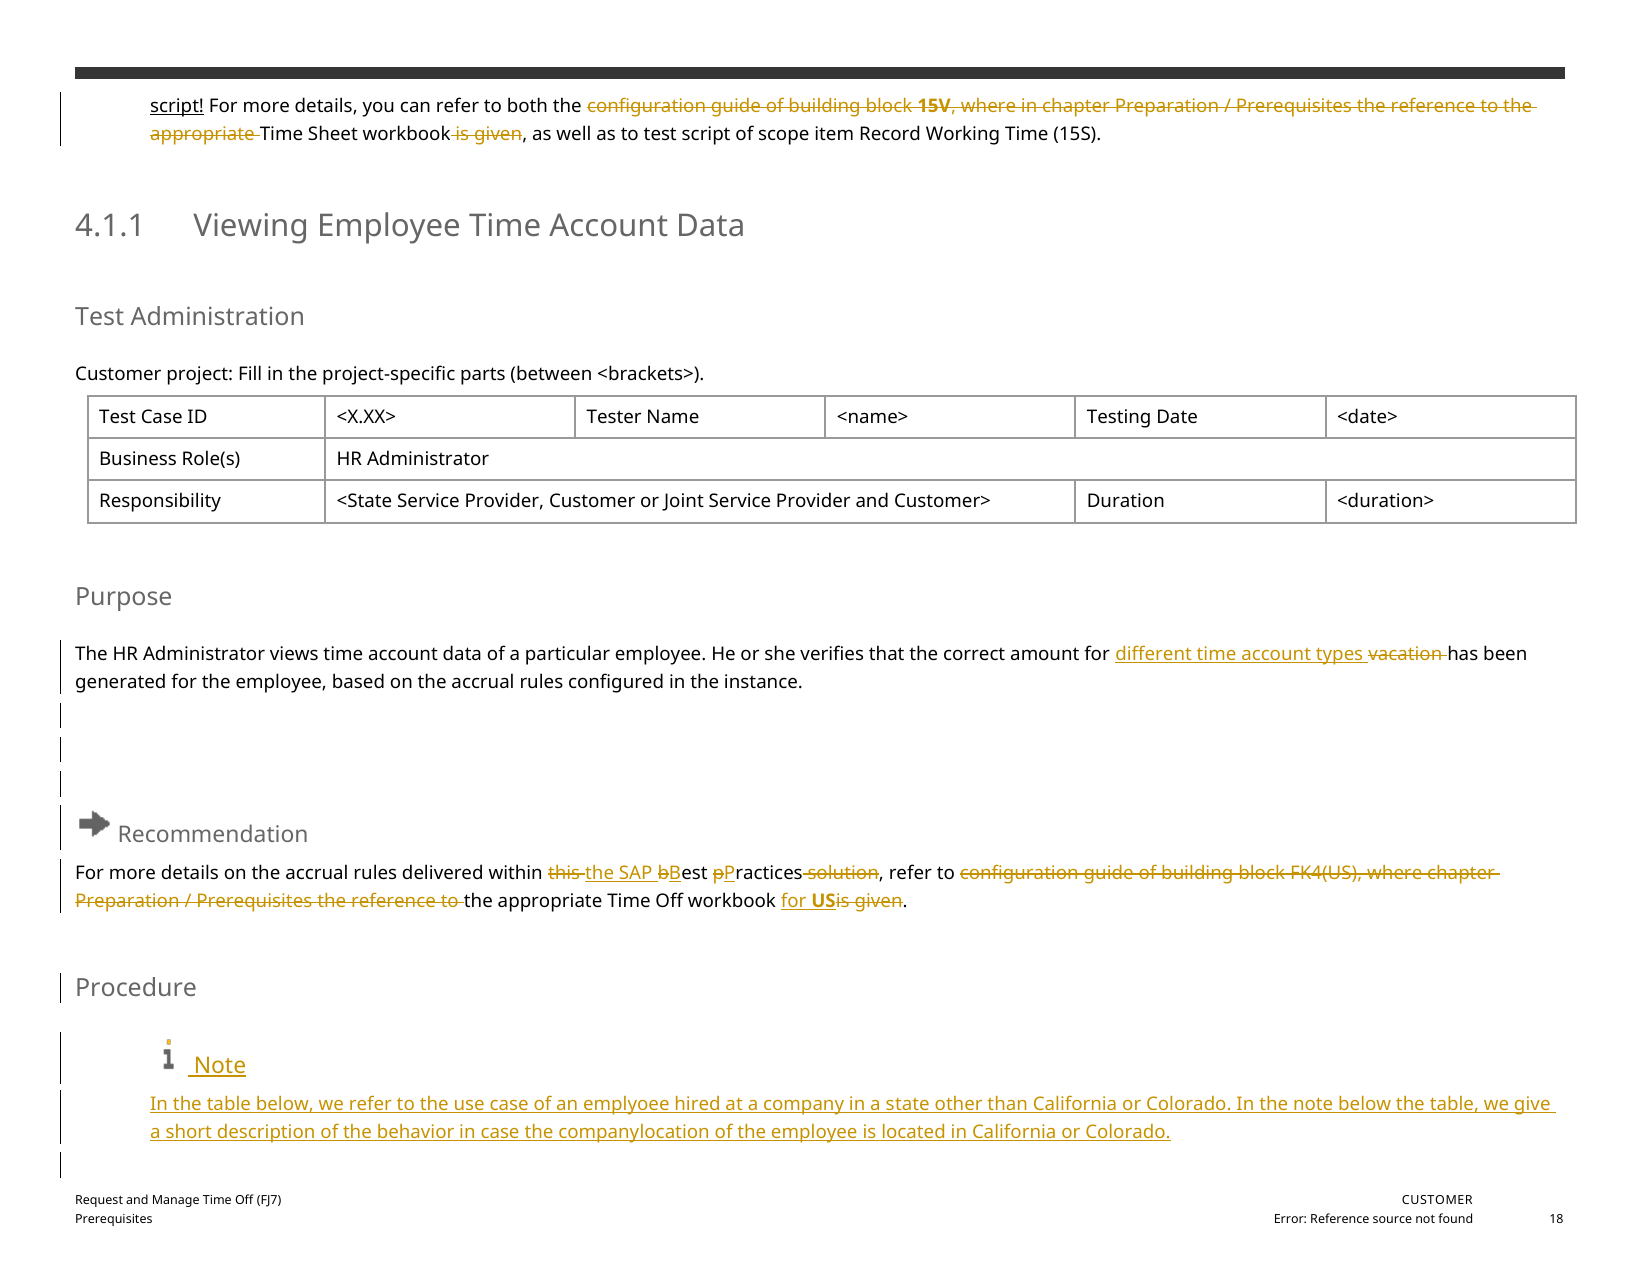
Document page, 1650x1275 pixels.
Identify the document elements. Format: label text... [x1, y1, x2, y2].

title Test Administration [75, 302, 1565, 332]
table_cell Business Role(s) [89, 439, 324, 479]
table_header Tester Name [576, 397, 824, 437]
title Procedure [75, 973, 1565, 1003]
picture [150, 1036, 188, 1074]
text For more details on the accrual rules delivered within est ractices, refer to the appropriate Time Off workbook . [75, 859, 1565, 913]
table_header <X.XX> [326, 397, 574, 437]
text Customer project: Fill in the project-specific parts (between <brackets>). [75, 361, 1565, 386]
subtitle Viewing Employee Time Account Data [75, 207, 1565, 244]
table_cell <duration> [1327, 481, 1575, 522]
table_header Testing Date [1076, 397, 1325, 437]
picture [75, 805, 113, 843]
text The HR Administrator views time account data of a particular employee. He or she verifies that the correct amount for has been generated for the employee, based on the accrual rules configured in the instance. [75, 640, 1565, 694]
title Purpose [75, 582, 1565, 611]
table_header <name> [826, 397, 1074, 437]
table_cell Duration [1076, 481, 1325, 522]
table_cell Responsibility [89, 481, 324, 522]
table_cell <State Service Provider, Customer or Joint Service Provider and Customer> [326, 481, 1074, 522]
table_cell HR Administrator [326, 439, 1575, 479]
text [150, 92, 1565, 146]
text Recommendation [75, 805, 1565, 850]
table_header <date> [1327, 397, 1575, 437]
table_header Test Case ID [89, 397, 324, 437]
